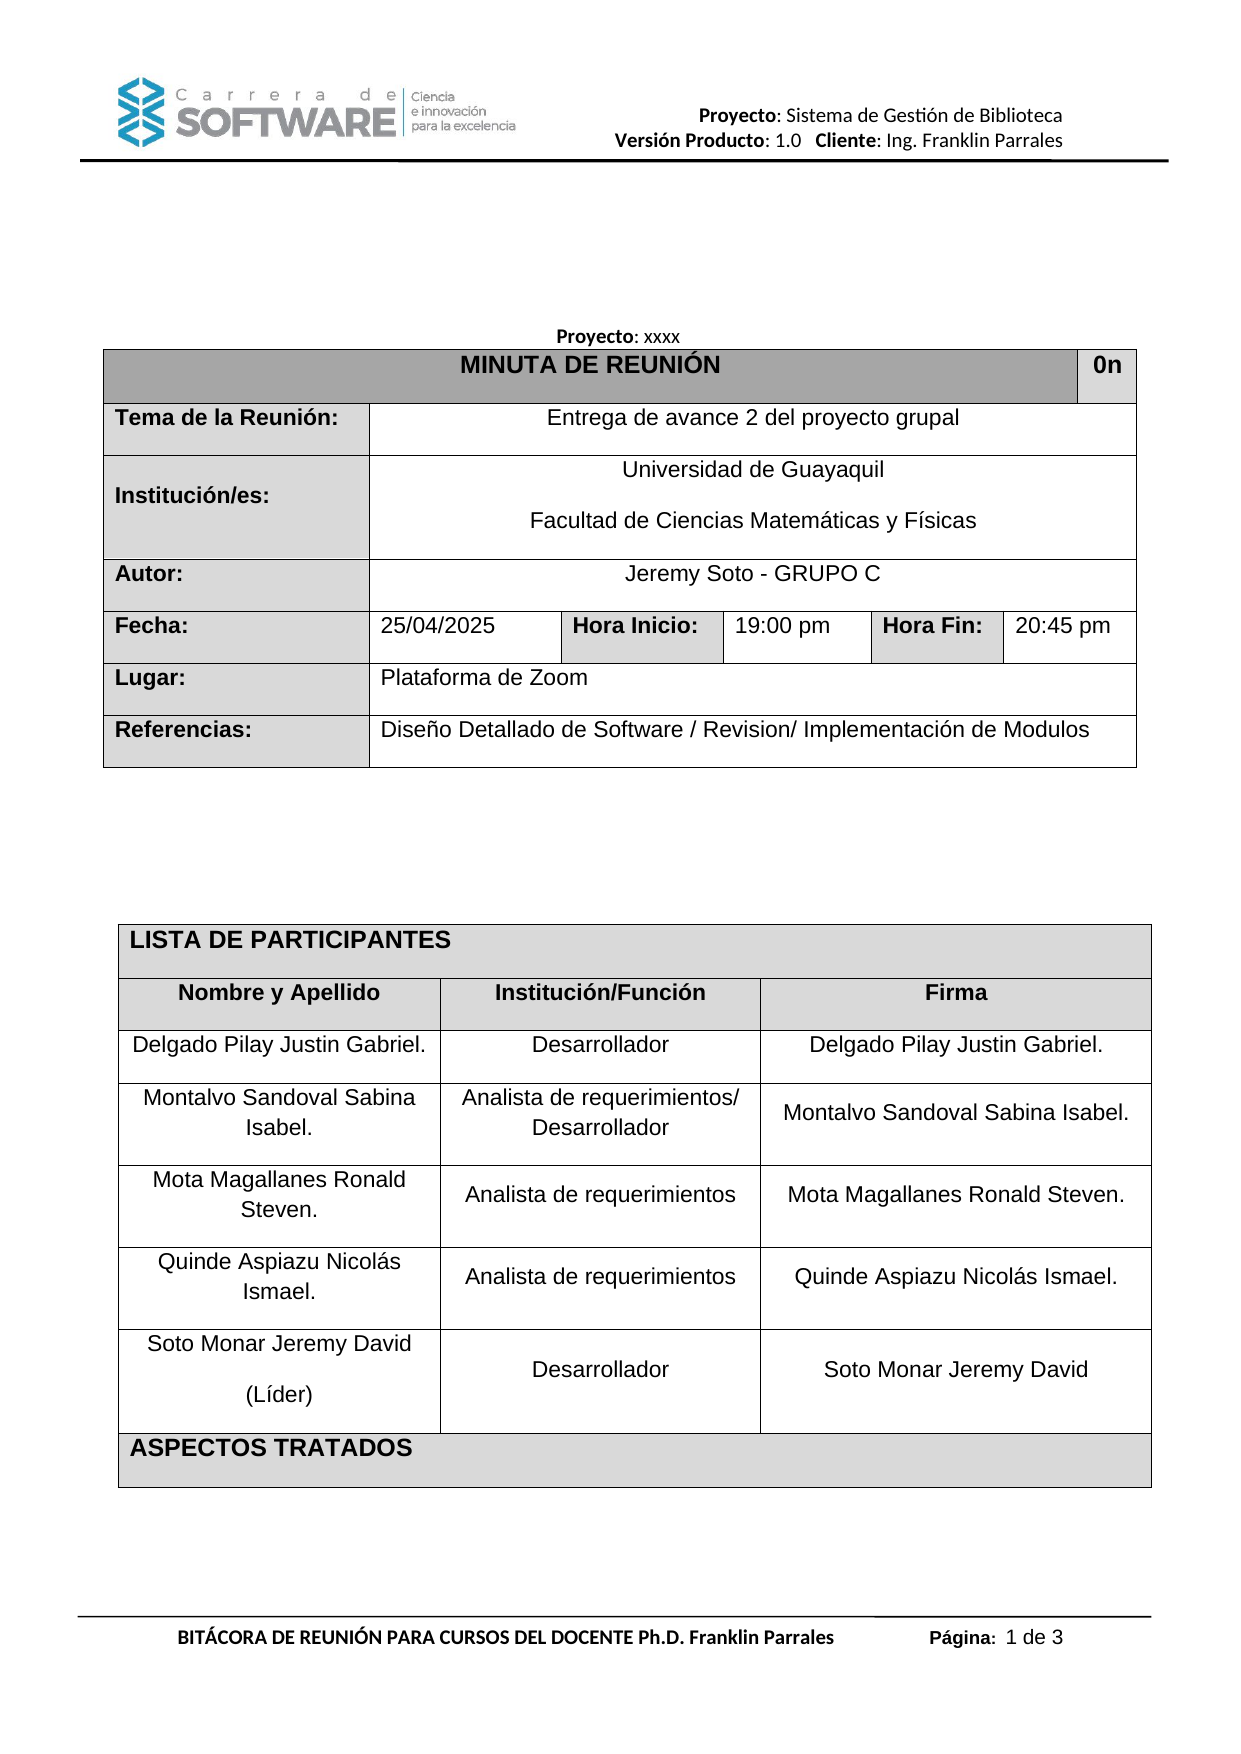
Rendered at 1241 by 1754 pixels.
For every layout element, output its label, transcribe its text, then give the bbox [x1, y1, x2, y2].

table_cell Nombre y Apellido [119, 979, 440, 1030]
table_cell 25/04/2025 [370, 612, 561, 663]
table_cell Lugar: [104, 664, 369, 715]
table_cell Plataforma de Zoom [370, 664, 1136, 715]
table_cell Fecha: [104, 612, 369, 663]
table_cell Analista de requerimientos [441, 1248, 760, 1329]
table_cell Montalvo Sandoval Sabina Isabel. [761, 1084, 1151, 1165]
table_cell Analista de requerimientos [441, 1166, 760, 1247]
table_cell Referencias: [104, 716, 369, 767]
table_cell Hora Fin: [872, 612, 1003, 663]
table_cell Quinde Aspiazu Nicolás Ismael. [761, 1248, 1151, 1329]
table_cell Diseño Detallado de Software / Revision/ Implementación de Modulos [370, 716, 1136, 767]
table_cell Delgado Pilay Justin Gabriel. [119, 1031, 440, 1082]
table_cell Mota Magallanes Ronald Steven. [761, 1166, 1151, 1247]
table_cell Universidad de Guayaquil Facultad de Ciencias Matemáticas y Físicas [370, 456, 1136, 558]
table_cell Montalvo Sandoval Sabina Isabel. [119, 1084, 440, 1165]
table_cell Autor: [104, 560, 369, 611]
table_cell Mota Magallanes Ronald Steven. [119, 1166, 440, 1247]
table_cell Firma [761, 979, 1151, 1030]
picture [107, 62, 522, 159]
table_cell Institución/es: [104, 456, 369, 558]
table_cell ASPECTOS TRATADOS [119, 1434, 1151, 1487]
table_header MINUTA DE REUNIÓN [104, 350, 1077, 403]
table_cell Soto Monar Jeremy David (Líder) [119, 1330, 440, 1432]
table_cell Quinde Aspiazu Nicolás Ismael. [119, 1248, 440, 1329]
table_cell Analista de requerimientos/ Desarrollador [441, 1084, 760, 1165]
picture [107, 163, 522, 169]
table_cell Soto Monar Jeremy David [761, 1330, 1151, 1432]
table_header 0n [1078, 350, 1136, 403]
table_cell 20:45 pm [1004, 612, 1136, 663]
table_cell 19:00 pm [724, 612, 871, 663]
table_cell Desarrollador [441, 1031, 760, 1082]
table_cell Tema de la Reunión: [104, 404, 369, 455]
table_cell Jeremy Soto - GRUPO C [370, 560, 1136, 611]
table_cell Delgado Pilay Justin Gabriel. [761, 1031, 1151, 1082]
table_cell Desarrollador [441, 1330, 760, 1432]
table_cell Hora Inicio: [562, 612, 723, 663]
table_cell Institución/Función [441, 979, 760, 1030]
table_header LISTA DE PARTICIPANTES [119, 925, 1151, 978]
table_cell Entrega de avance 2 del proyecto grupal [370, 404, 1136, 455]
